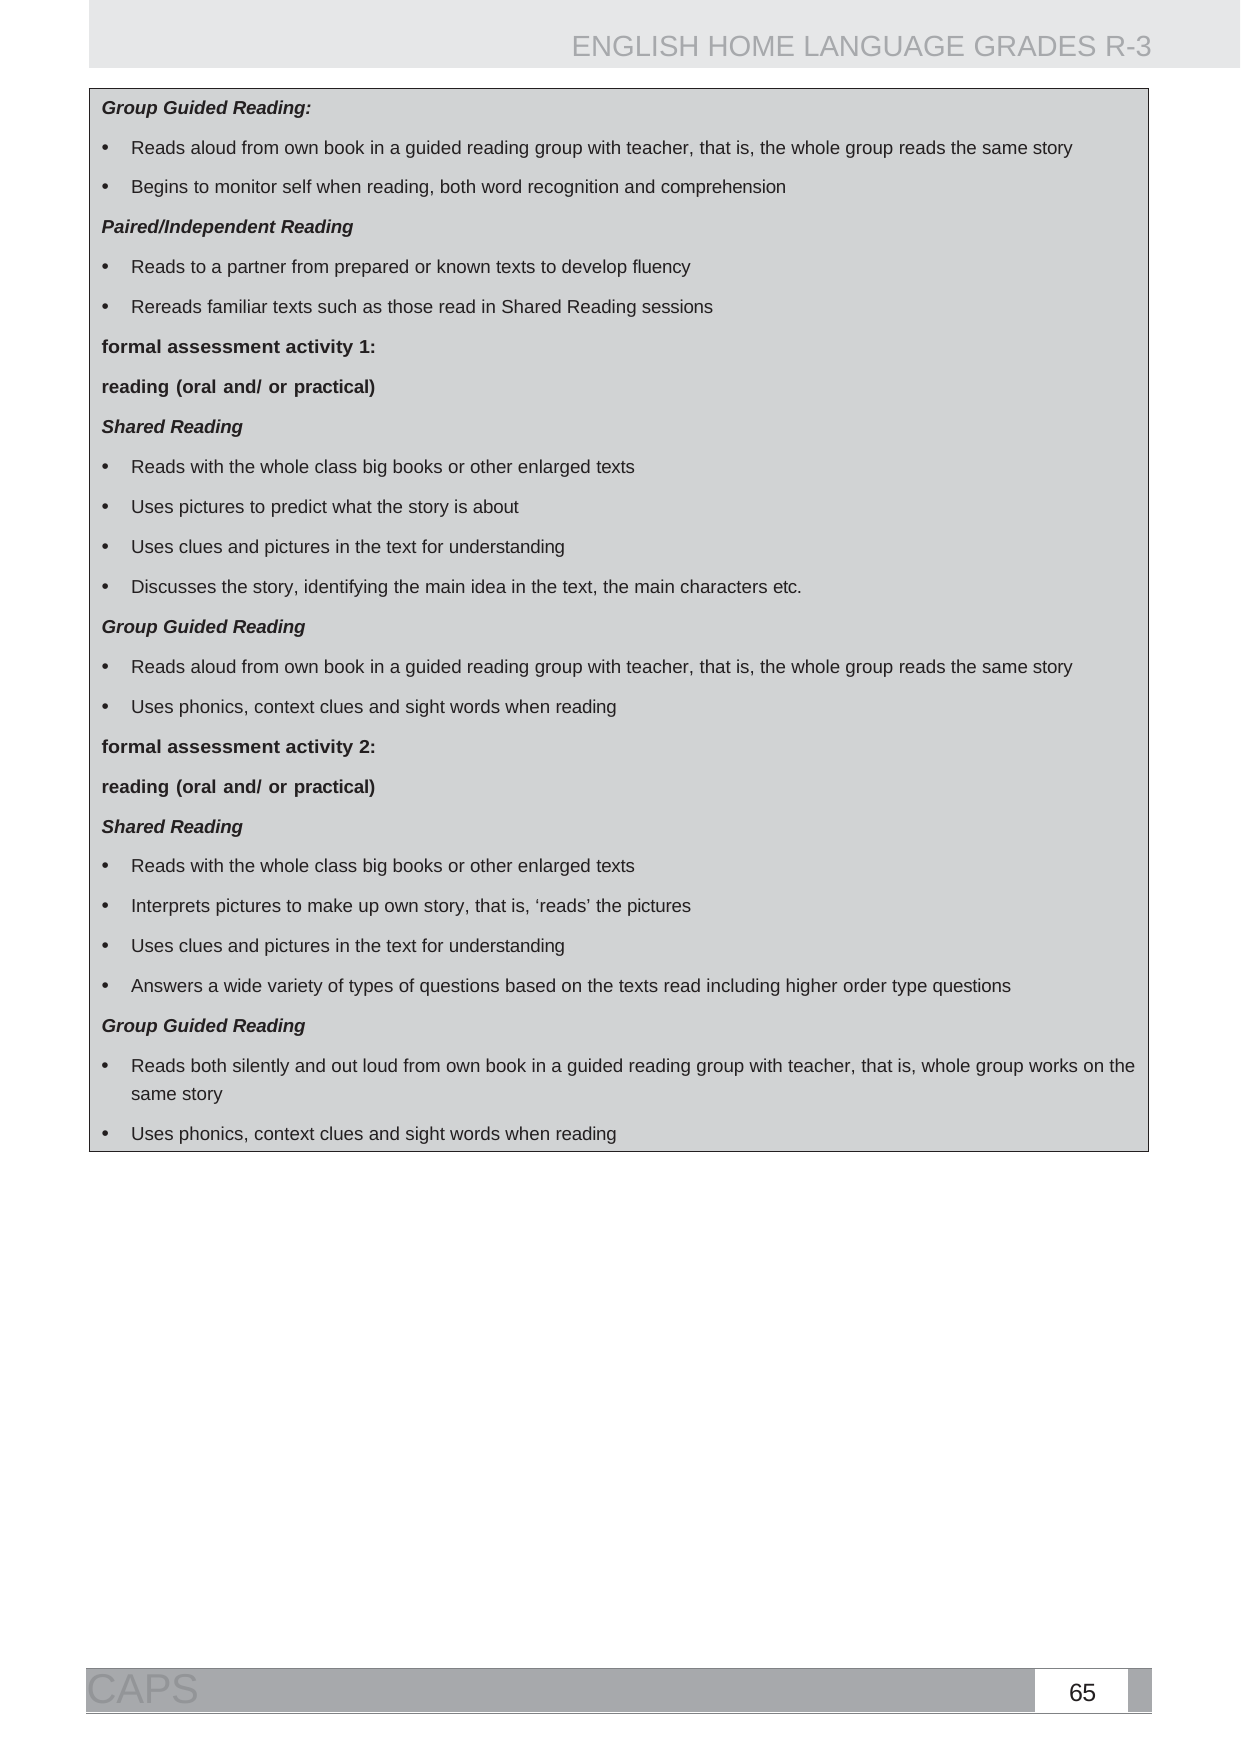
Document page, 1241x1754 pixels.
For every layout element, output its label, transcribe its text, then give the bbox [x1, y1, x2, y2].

table_header Group Guided Reading: Reads aloud from own book in a guided reading group with teacher, that is, the whole group reads the same story Begins to monitor self when reading, both word recognition and comprehension Paired/Independent Reading Reads to a partner from prepared or known texts to develop fluency Rereads familiar texts such as those read in Shared Reading sessions formal assessment activity 1: reading (oral and/ or practical) Shared Reading Reads with the whole class big books or other enlarged texts Uses pictures to predict what the story is about Uses clues and pictures in the text for understanding Discusses the story, identifying the main idea in the text, the main characters etc. Group Guided Reading Reads aloud from own book in a guided reading group with teacher, that is, the whole group reads the same story Uses phonics, context clues and sight words when reading formal assessment activity 2: reading (oral and/ or practical) Shared Reading Reads with the whole class big books or other enlarged texts Interprets pictures to make up own story, that is, ‘reads’ the pictures Uses clues and pictures in the text for understanding Answers a wide variety of types of questions based on the texts read including higher order type questions Group Guided Reading Reads both silently and out loud from own book in a guided reading group with teacher, that is, whole group works on the same story Uses phonics, context clues and sight words when reading [90, 89, 1148, 1151]
